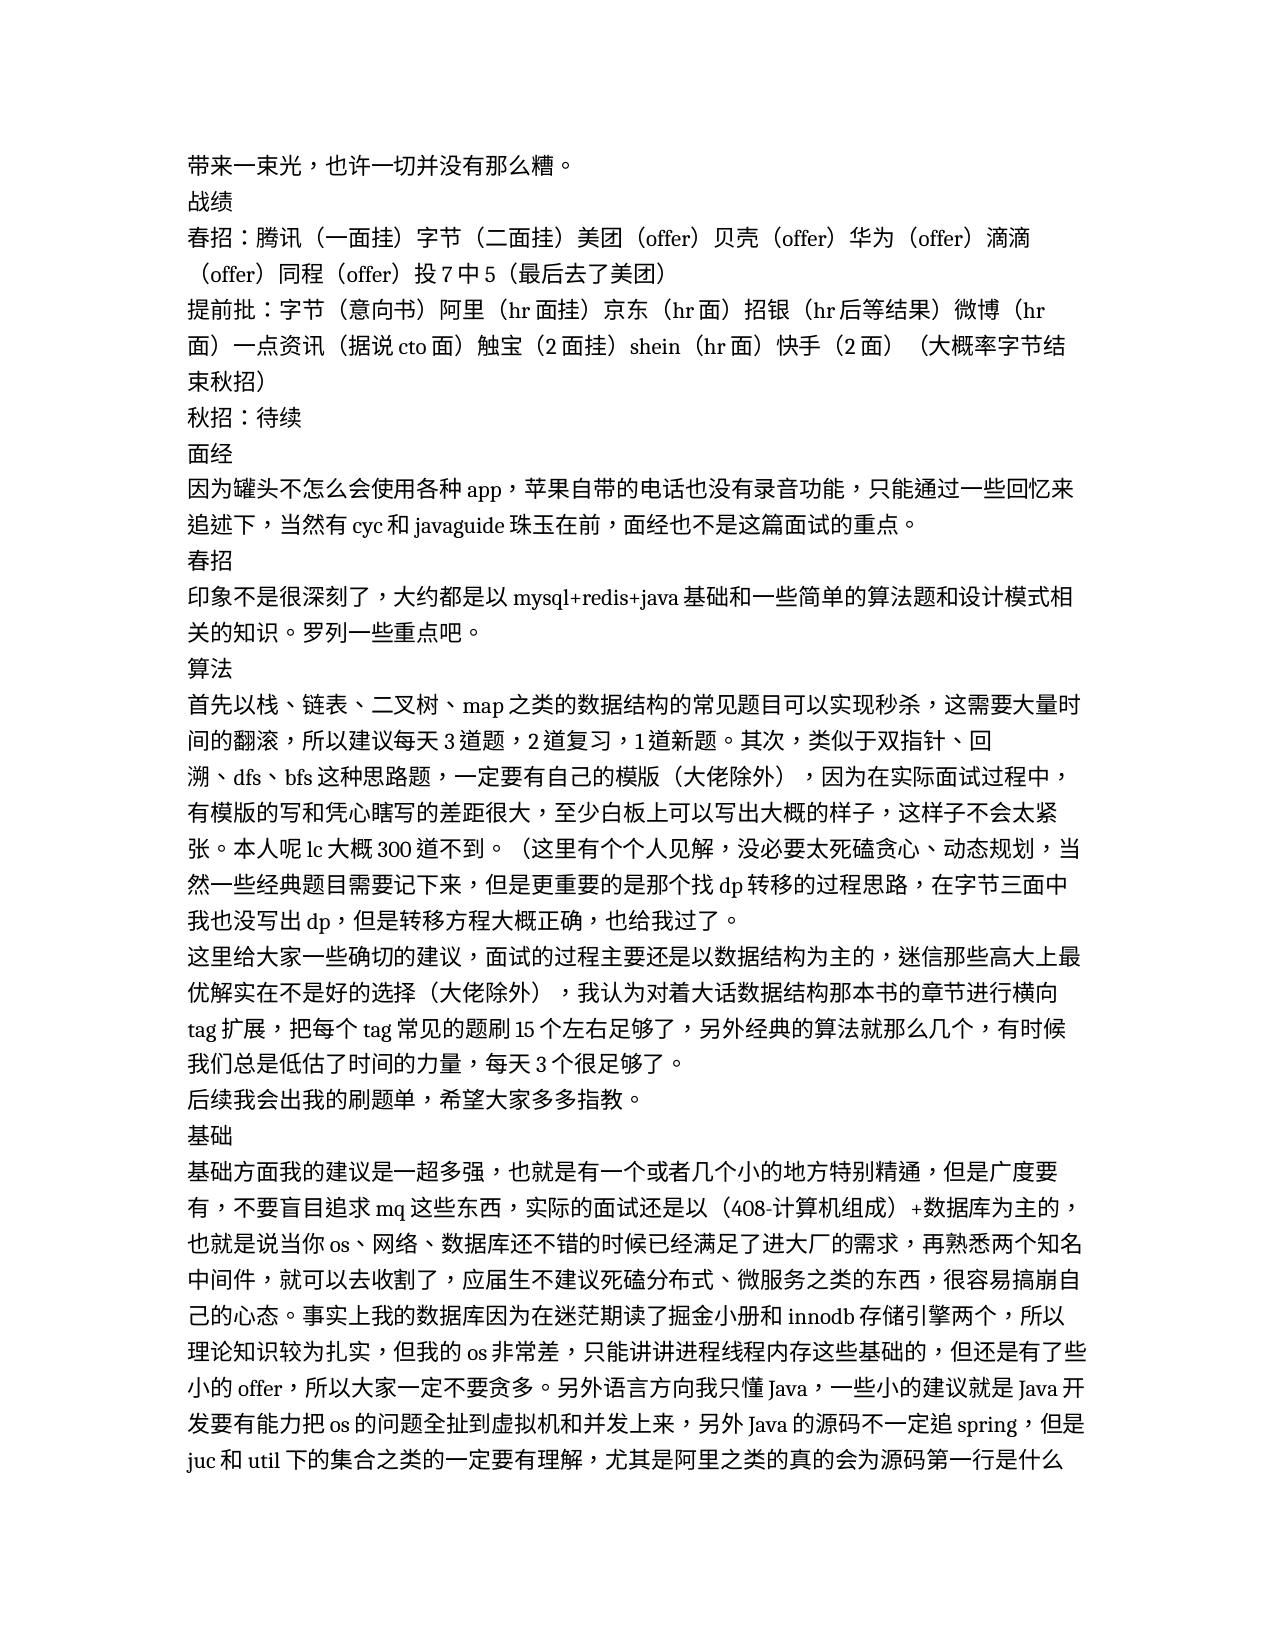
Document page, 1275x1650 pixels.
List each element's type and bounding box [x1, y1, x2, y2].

text [187, 150, 1087, 1475]
